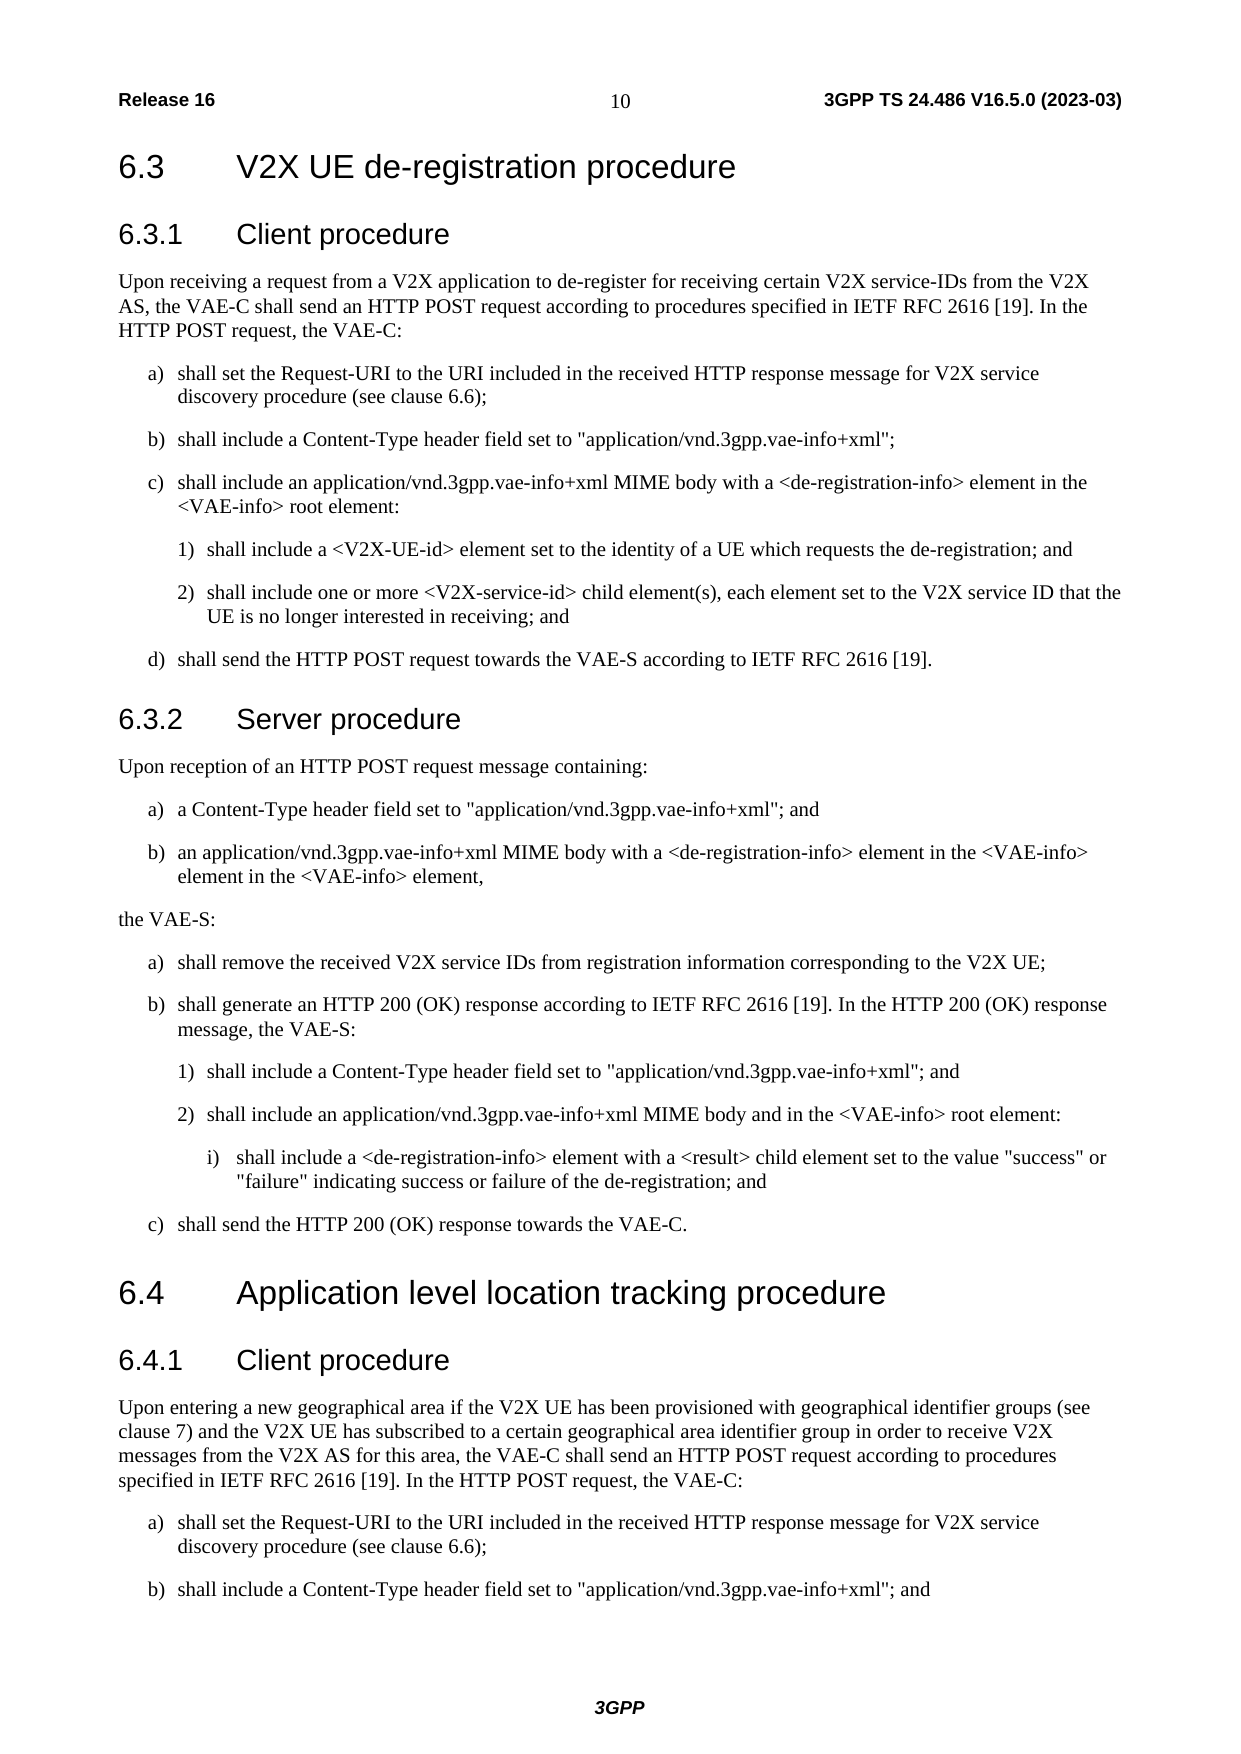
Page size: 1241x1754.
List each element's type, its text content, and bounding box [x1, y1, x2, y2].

text a) shall remove the received V2X service IDs from registration information corresponding to the V2X UE; [148, 949, 1122, 974]
text b) shall include a Content-Type header field set to "application/vnd.3gpp.vae-info+xml"; [148, 427, 1122, 451]
text c) shall send the HTTP 200 (OK) response towards the VAE-C. [148, 1212, 1122, 1236]
text i) shall include a <de-registration-info> element with a <result> child element set to the value "success" or "failure" indicating success or failure of the de-registration; and [207, 1145, 1122, 1193]
text 2) shall include an application/vnd.3gpp.vae-info+xml MIME body and in the <VAE-info> root element: [177, 1102, 1122, 1126]
text b) an application/vnd.3gpp.vae-info+xml MIME body with a <de-registration-info> element in the <VAE-info> element in the <VAE-info> element, [148, 840, 1122, 888]
text Upon reception of an HTTP POST request message containing: [118, 754, 1122, 778]
text d) shall send the HTTP POST request towards the VAE-S according to IETF RFC 2616 [19]. [148, 647, 1122, 671]
text Upon receiving a request from a V2X application to de-register for receiving certain V2X service-IDs from the V2X AS, the VAE-C shall send an HTTP POST request according to procedures specified in IETF RFC 2616 [19]. In the HTTP POST request, the VAE-C: [118, 269, 1122, 342]
subtitle 6.3 V2X UE de-registration procedure [118, 147, 1122, 186]
text b) shall include a Content-Type header field set to "application/vnd.3gpp.vae-info+xml"; and [148, 1577, 1122, 1601]
subtitle 6.4.1 Client procedure [118, 1343, 1122, 1377]
text a) shall set the Request-URI to the URI included in the received HTTP response message for V2X service discovery procedure (see clause 6.6); [148, 360, 1122, 408]
subtitle 6.3.2 Server procedure [118, 702, 1122, 736]
text a) a Content-Type header field set to "application/vnd.3gpp.vae-info+xml"; and [148, 797, 1122, 821]
text 1) shall include a Content-Type header field set to "application/vnd.3gpp.vae-info+xml"; and [177, 1059, 1122, 1083]
text b) shall generate an HTTP 200 (OK) response according to IETF RFC 2616 [19]. In the HTTP 200 (OK) response message, the VAE-S: [148, 992, 1122, 1041]
subtitle 6.3.1 Client procedure [118, 217, 1122, 251]
text c) shall include an application/vnd.3gpp.vae-info+xml MIME body with a <de-registration-info> element in the <VAE-info> root element: [148, 470, 1122, 518]
subtitle 6.4 Application level location tracking procedure [118, 1273, 1122, 1312]
text 1) shall include a <V2X-UE-id> element set to the identity of a UE which requests the de-registration; and [177, 537, 1122, 561]
text the VAE-S: [118, 907, 1122, 931]
text 2) shall include one or more <V2X-service-id> child element(s), each element set to the V2X service ID that the UE is no longer interested in receiving; and [177, 580, 1122, 628]
text Upon entering a new geographical area if the V2X UE has been provisioned with geographical identifier groups (see clause 7) and the V2X UE has subscribed to a certain geographical area identifier group in order to receive V2X messages from the V2X AS for this area, the VAE-C shall send an HTTP POST request according to procedures specified in IETF RFC 2616 [19]. In the HTTP POST request, the VAE-C: [118, 1395, 1122, 1492]
text a) shall set the Request-URI to the URI included in the received HTTP response message for V2X service discovery procedure (see clause 6.6); [148, 1510, 1122, 1558]
